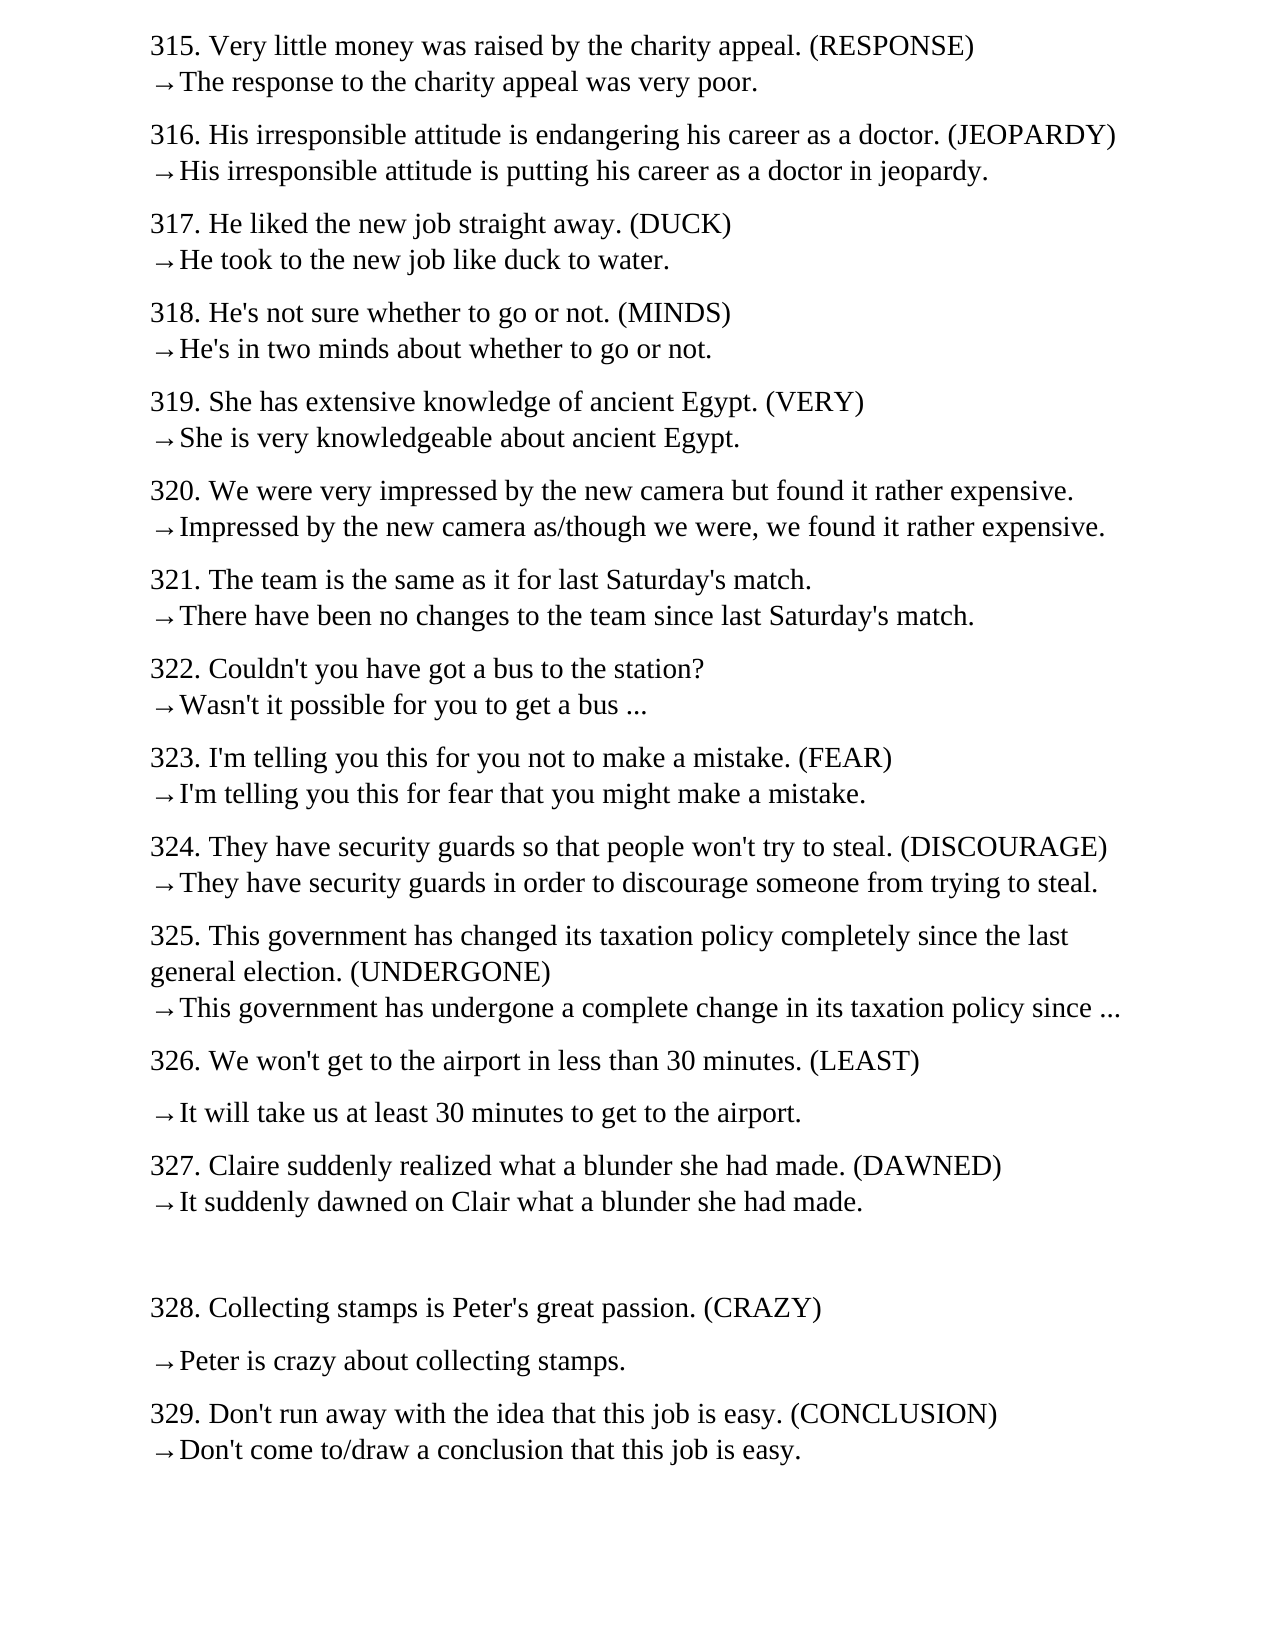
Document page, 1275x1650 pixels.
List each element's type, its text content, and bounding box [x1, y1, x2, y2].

text 315. Very little money was raised by the charity appeal. (RESPONSE) →The response to the charity appeal was very poor. [150, 28, 1125, 98]
text →It will take us at least 30 minutes to get to the airport. [150, 1096, 1125, 1129]
text 319. She has extensive knowledge of ancient Egypt. (VERY) →She is very knowledgeable about ancient Egypt. [150, 384, 1125, 454]
text 326. We won't get to the airport in less than 30 minutes. (LEAST) [150, 1043, 1125, 1076]
text 324. They have security guards so that people won't try to steal. (DISCOURAGE) →They have security guards in order to discourage someone from trying to steal. [150, 829, 1125, 898]
text →Peter is crazy about collecting stamps. [150, 1343, 1125, 1377]
text 321. The team is the same as it for last Saturday's match. →There have been no changes to the team since last Saturday's match. [150, 562, 1125, 632]
text 322. Couldn't you have got a bus to the station? →Wasn't it possible for you to get a bus ... [150, 651, 1125, 721]
text 318. He's not sure whether to go or not. (MINDS) →He's in two minds about whether to go or not. [150, 295, 1125, 365]
text 317. He liked the new job straight away. (DUCK) →He took to the new job like duck to water. [150, 206, 1125, 276]
text 323. I'm telling you this for you not to make a mistake. (FEAR) →I'm telling you this for fear that you might make a mistake. [150, 740, 1125, 809]
text 325. This government has changed its taxation policy completely since the last general election. (UNDERGONE) →This government has undergone a complete change in its taxation policy since ... [150, 918, 1125, 1023]
text 320. We were very impressed by the new camera but found it rather expensive. →Impressed by the new camera as/though we were, we found it rather expensive. [150, 473, 1125, 543]
text 316. His irresponsible attitude is endangering his career as a doctor. (JEOPARDY) →His irresponsible attitude is putting his career as a doctor in jeopardy. [150, 117, 1125, 187]
text 329. Don't run away with the idea that this job is easy. (CONCLUSION) →Don't come to/draw a conclusion that this job is easy. [150, 1396, 1125, 1466]
text 328. Collecting stamps is Peter's great passion. (CRAZY) [150, 1290, 1125, 1324]
text 327. Claire suddenly realized what a blunder she had made. (DAWNED) →It suddenly dawned on Clair what a blunder she had made. [150, 1148, 1125, 1218]
